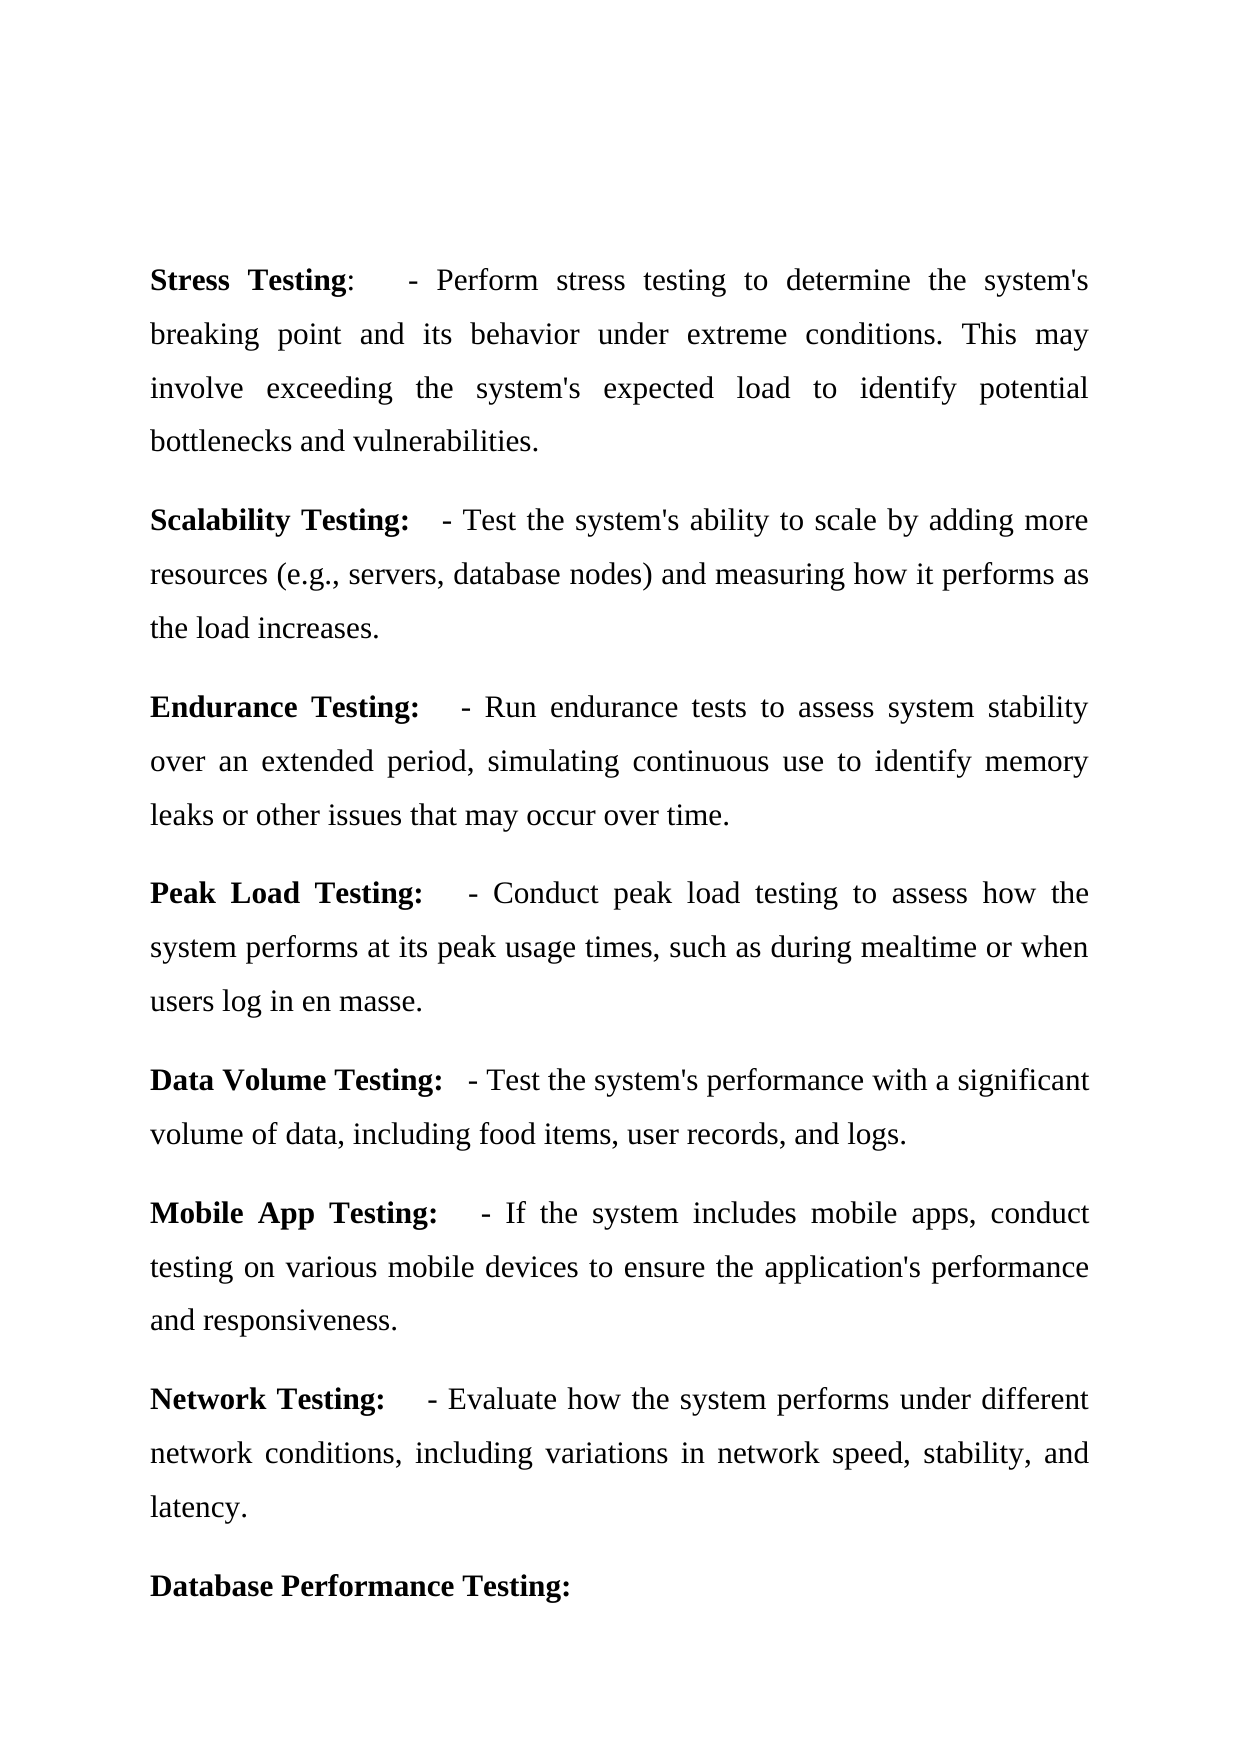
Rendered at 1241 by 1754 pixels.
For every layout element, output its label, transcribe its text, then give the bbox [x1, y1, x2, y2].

text Network Testing: - Evaluate how the system performs under different network conditions, including variations in network speed, stability, and latency. [150, 1381, 1090, 1524]
text Peak Load Testing: - Conduct peak load testing to assess how the system performs at its peak usage times, such as during mealtime or when users log in en masse. [150, 875, 1090, 1018]
text Database Performance Testing: [150, 1567, 1090, 1603]
text Data Volume Testing: - Test the system's performance with a significant volume of data, including food items, user records, and logs. [150, 1061, 1090, 1151]
text Scalability Testing: - Test the system's ability to scale by adding more resources (e.g., servers, database nodes) and measuring how it performs as the load increases. [150, 502, 1090, 645]
text Mobile App Testing: - If the system includes mobile apps, conduct testing on various mobile devices to ensure the application's performance and responsiveness. [150, 1194, 1090, 1338]
text Stress Testing: - Perform stress testing to determine the system's breaking point and its behavior under extreme conditions. This may involve exceeding the system's expected load to identify potential bottlenecks and vulnerabilities. [150, 261, 1090, 459]
text Endurance Testing: - Run endurance tests to assess system stability over an extended period, simulating continuous use to identify memory leaks or other issues that may occur over time. [150, 688, 1090, 832]
